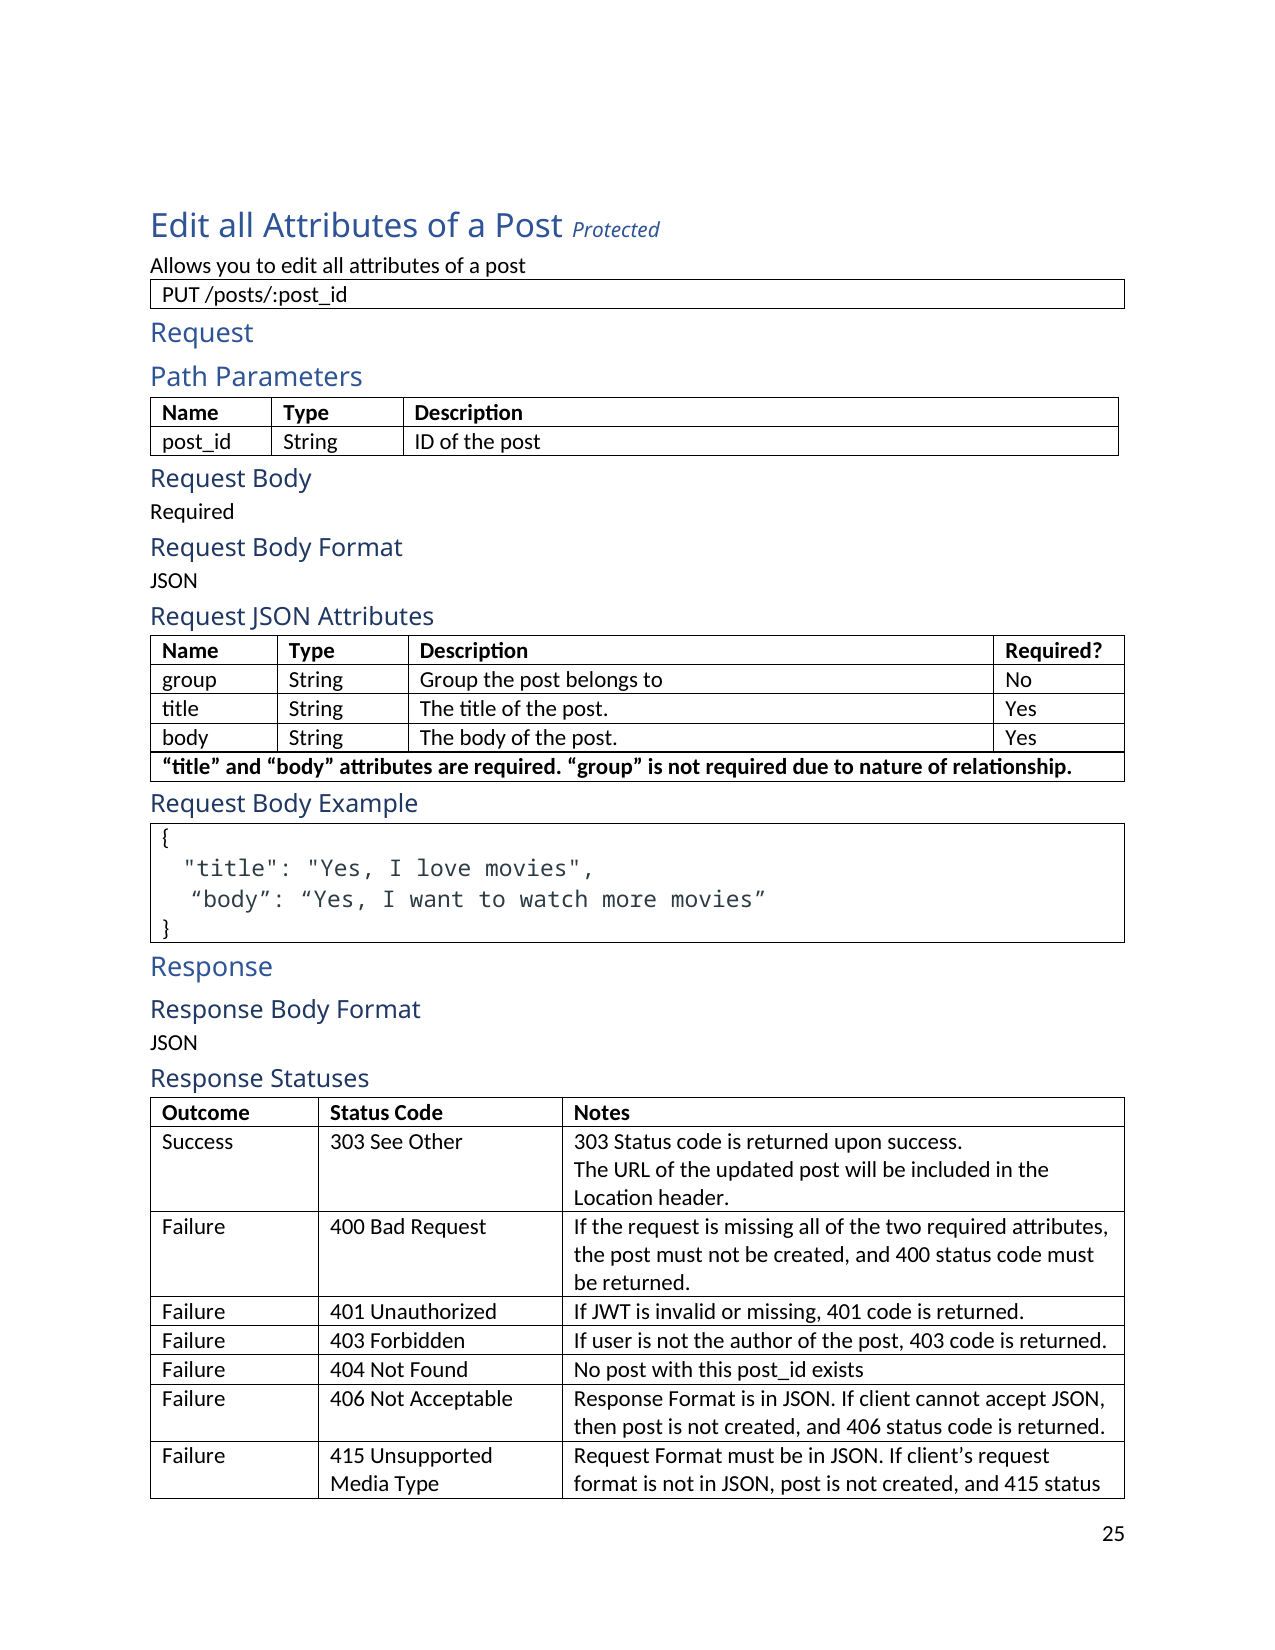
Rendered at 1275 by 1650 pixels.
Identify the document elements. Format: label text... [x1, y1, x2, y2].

table_header Description [404, 398, 1118, 426]
table_cell Group the post belongs to [409, 665, 993, 693]
table_header PUT /posts/:post_id [151, 280, 1124, 308]
table_cell The title of the post. [409, 694, 993, 722]
table_cell String [272, 427, 403, 455]
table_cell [319, 1442, 562, 1498]
table_header Status Code [319, 1098, 562, 1126]
table_cell No [994, 665, 1124, 693]
subtitle Response [150, 947, 1125, 984]
table_cell 303 See Other [319, 1127, 562, 1211]
table_cell Failure [151, 1297, 318, 1325]
subtitle Request JSON Attributes [150, 598, 1125, 632]
subtitle Request Body [150, 461, 1125, 494]
table_header { "title": "Yes, I love movies", “body”: “Yes, I want to watch more movies” } [151, 824, 1124, 942]
table_cell String [278, 665, 408, 693]
table_cell 400 Bad Request [319, 1212, 562, 1296]
table_header Type [272, 398, 403, 426]
table_header Name [151, 636, 277, 664]
table_cell body [151, 724, 277, 751]
table_cell 303 Status code is returned upon success. The URL of the updated post will be included in the Location header. [563, 1127, 1124, 1211]
table_header Required? [994, 636, 1124, 664]
table_cell post_id [151, 427, 271, 455]
table_cell ID of the post [404, 427, 1118, 455]
subtitle Request Body Example [150, 786, 1125, 820]
table_cell String [278, 724, 408, 751]
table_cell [563, 1442, 1124, 1498]
subtitle Request [150, 313, 1125, 350]
table_cell Success [151, 1127, 318, 1211]
table_cell title [151, 694, 277, 722]
table_cell Response Format is in JSON. If client cannot accept JSON, then post is not created, and 406 status code is returned. [563, 1385, 1124, 1441]
table_cell Failure [151, 1326, 318, 1354]
table_cell Failure [151, 1212, 318, 1296]
table_header Description [409, 636, 993, 664]
table_cell No post with this post_id exists [563, 1355, 1124, 1383]
table_cell 403 Forbidden [319, 1326, 562, 1354]
text Allows you to edit all attributes of a post [150, 251, 1125, 279]
table_header Outcome [151, 1098, 318, 1126]
table_cell group [151, 665, 277, 693]
table_cell If user is not the author of the post, 403 code is returned. [563, 1326, 1124, 1354]
text JSON [150, 566, 1125, 594]
table_header Type [278, 636, 408, 664]
table_cell String [278, 694, 408, 722]
table_cell If the request is missing all of the two required attributes, the post must not be created, and 400 status code must be returned. [563, 1212, 1124, 1296]
table_cell “title” and “body” attributes are required. “group” is not required due to nature of relationship. [151, 753, 1124, 781]
table_cell 404 Not Found [319, 1355, 562, 1383]
subtitle Response Body Format [150, 991, 1125, 1025]
table_cell Failure [151, 1385, 318, 1441]
table_cell Yes [994, 694, 1124, 722]
table_header Name [151, 398, 271, 426]
table_cell 406 Not Acceptable [319, 1385, 562, 1441]
subtitle Edit all Attributes of a Post Protected [150, 202, 1125, 248]
table_cell 401 Unauthorized [319, 1297, 562, 1325]
table_header Notes [563, 1098, 1124, 1126]
text Required [150, 497, 1125, 525]
table_cell The body of the post. [409, 724, 993, 751]
subtitle Request Body Format [150, 529, 1125, 563]
table_cell Yes [994, 724, 1124, 751]
table_cell Failure [151, 1355, 318, 1383]
table_cell Failure [151, 1442, 318, 1498]
subtitle Response Statuses [150, 1060, 1125, 1094]
subtitle Path Parameters [150, 357, 1125, 394]
table_cell If JWT is invalid or missing, 401 code is returned. [563, 1297, 1124, 1325]
text JSON [150, 1028, 1125, 1056]
